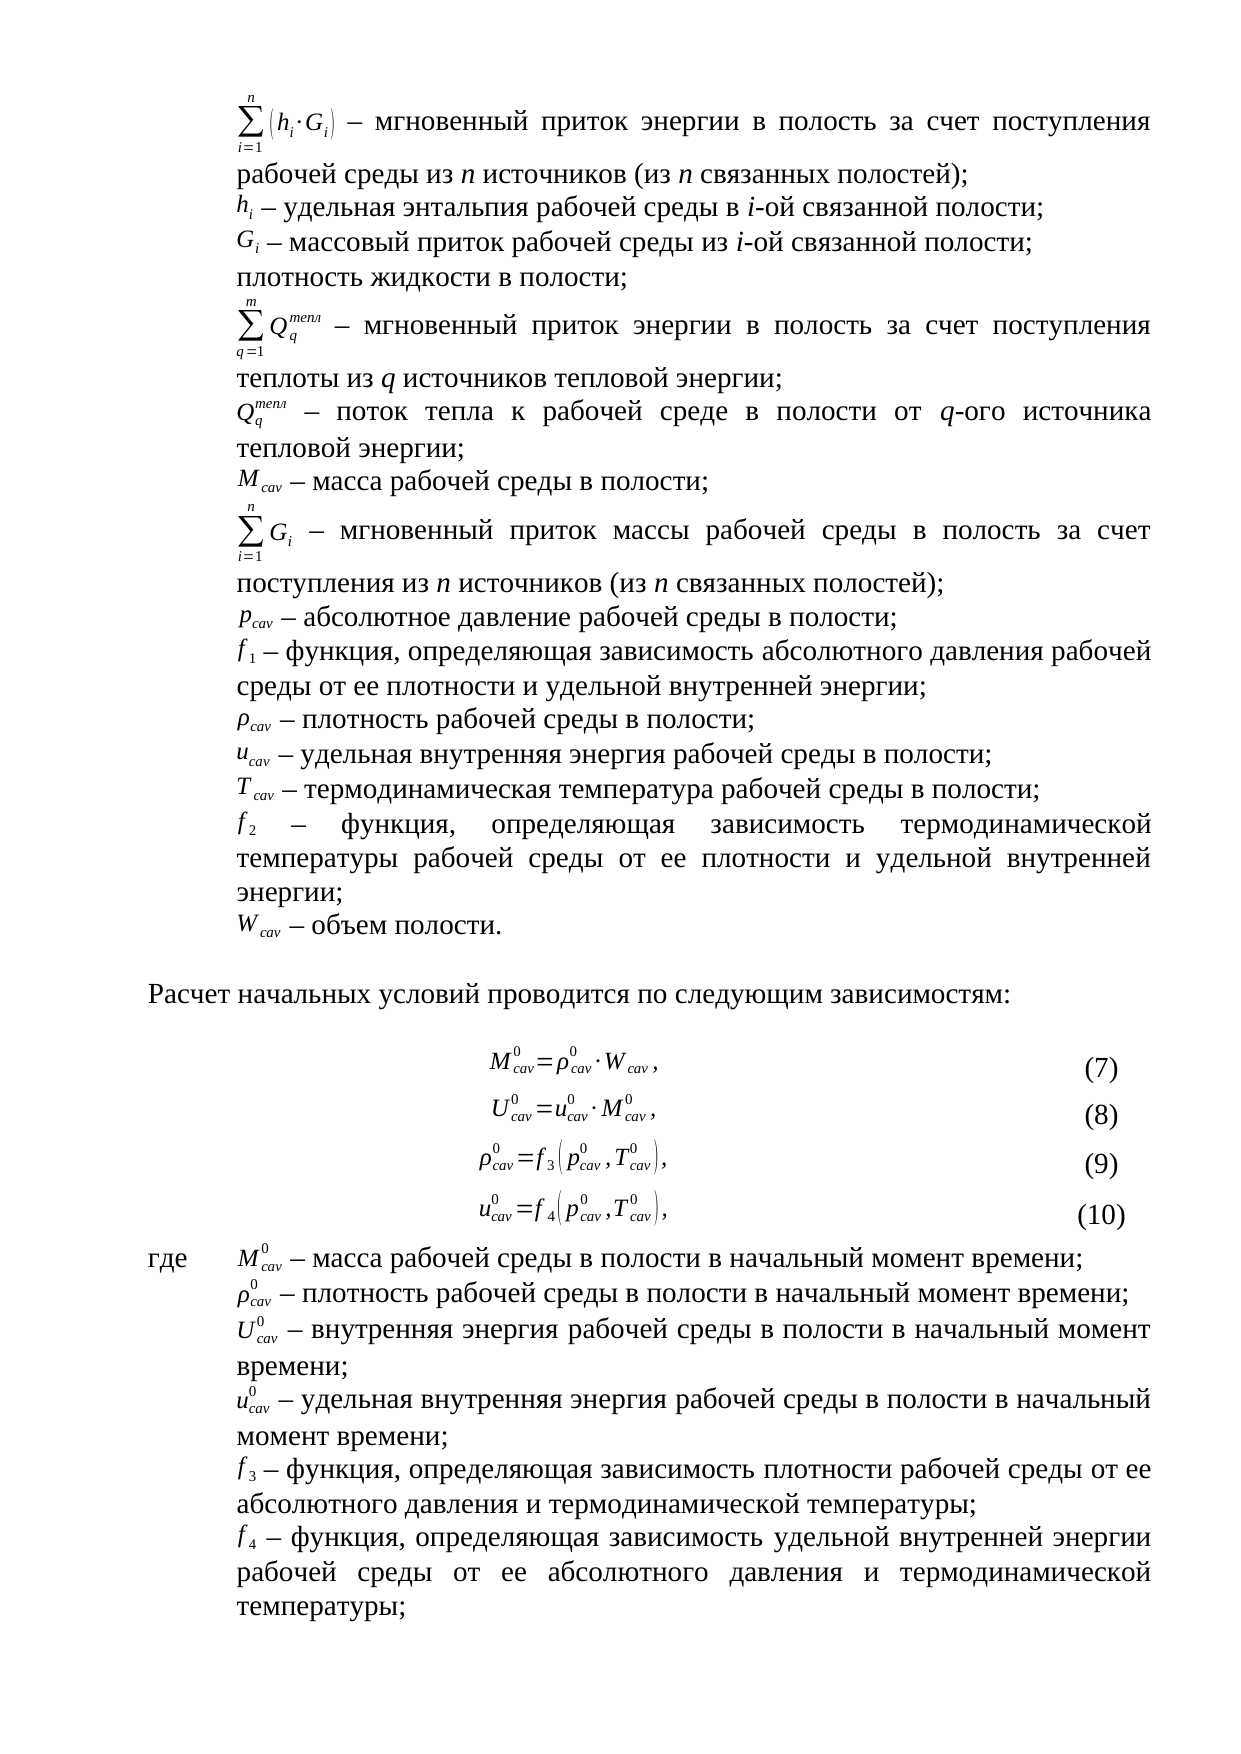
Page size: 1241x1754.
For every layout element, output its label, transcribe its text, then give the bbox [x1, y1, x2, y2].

table_cell [92, 1138, 1054, 1189]
table_cell [92, 1189, 1054, 1240]
text – абсолютное давление рабочей среды в полости; [236, 599, 1152, 633]
table_cell (8) [1054, 1090, 1148, 1138]
text где – масса рабочей среды в полости в начальный момент времени; [148, 1240, 1152, 1275]
text плотность жидкости в полости; [236, 259, 1152, 292]
text Расчет начальных условий проводится по следующим зависимостям: [89, 976, 1152, 1009]
text – функция, определяющая зависимость абсолютного давления рабочей среды от ее плотности и удельной внутренней энергии; [236, 633, 1152, 702]
text – удельная энтальпия рабочей среды в i-ой связанной полости; [236, 189, 1152, 224]
text – функция, определяющая зависимость термодинамической температуры рабочей среды от ее плотности и удельной внутренней энергии; [236, 806, 1152, 907]
text – термодинамическая температура рабочей среды в полости; [236, 771, 1152, 806]
text – плотность рабочей среды в полости; [236, 702, 1152, 736]
text – поток тепла к рабочей среде в полости от q-ого источника тепловой энергии; [236, 393, 1152, 463]
table_header [92, 1043, 1054, 1090]
text – объем полости. [236, 907, 1152, 942]
text – мгновенный приток массы рабочей среды в полость за счет поступления из n источников (из n связанных полостей); [236, 498, 1152, 599]
text – массовый приток рабочей среды из i-ой связанной полости; [236, 224, 1152, 259]
text – удельная внутренняя энергия рабочей среды в полости в начальный момент времени; [236, 1381, 1152, 1451]
text – плотность рабочей среды в полости в начальный момент времени; [236, 1275, 1152, 1311]
text – мгновенный приток энергии в полость за счет поступления теплоты из q источников тепловой энергии; [236, 292, 1152, 393]
text – удельная внутренняя энергия рабочей среды в полости; [236, 736, 1152, 771]
table_header (7) [1054, 1043, 1148, 1090]
table_cell (9) [1054, 1138, 1148, 1189]
text – функция, определяющая зависимость удельной внутренней энергии рабочей среды от ее абсолютного давления и термодинамической температуры; [236, 1519, 1152, 1621]
text – мгновенный приток энергии в полость за счет поступления рабочей среды из n источников (из n связанных полостей); [236, 89, 1152, 189]
table_cell [92, 1090, 1054, 1138]
table_cell (10) [1054, 1189, 1148, 1240]
text – функция, определяющая зависимость плотности рабочей среды от ее абсолютного давления и термодинамической температуры; [236, 1451, 1152, 1519]
text – масса рабочей среды в полости; [236, 463, 1152, 498]
text – внутренняя энергия рабочей среды в полости в начальный момент времени; [236, 1311, 1152, 1381]
